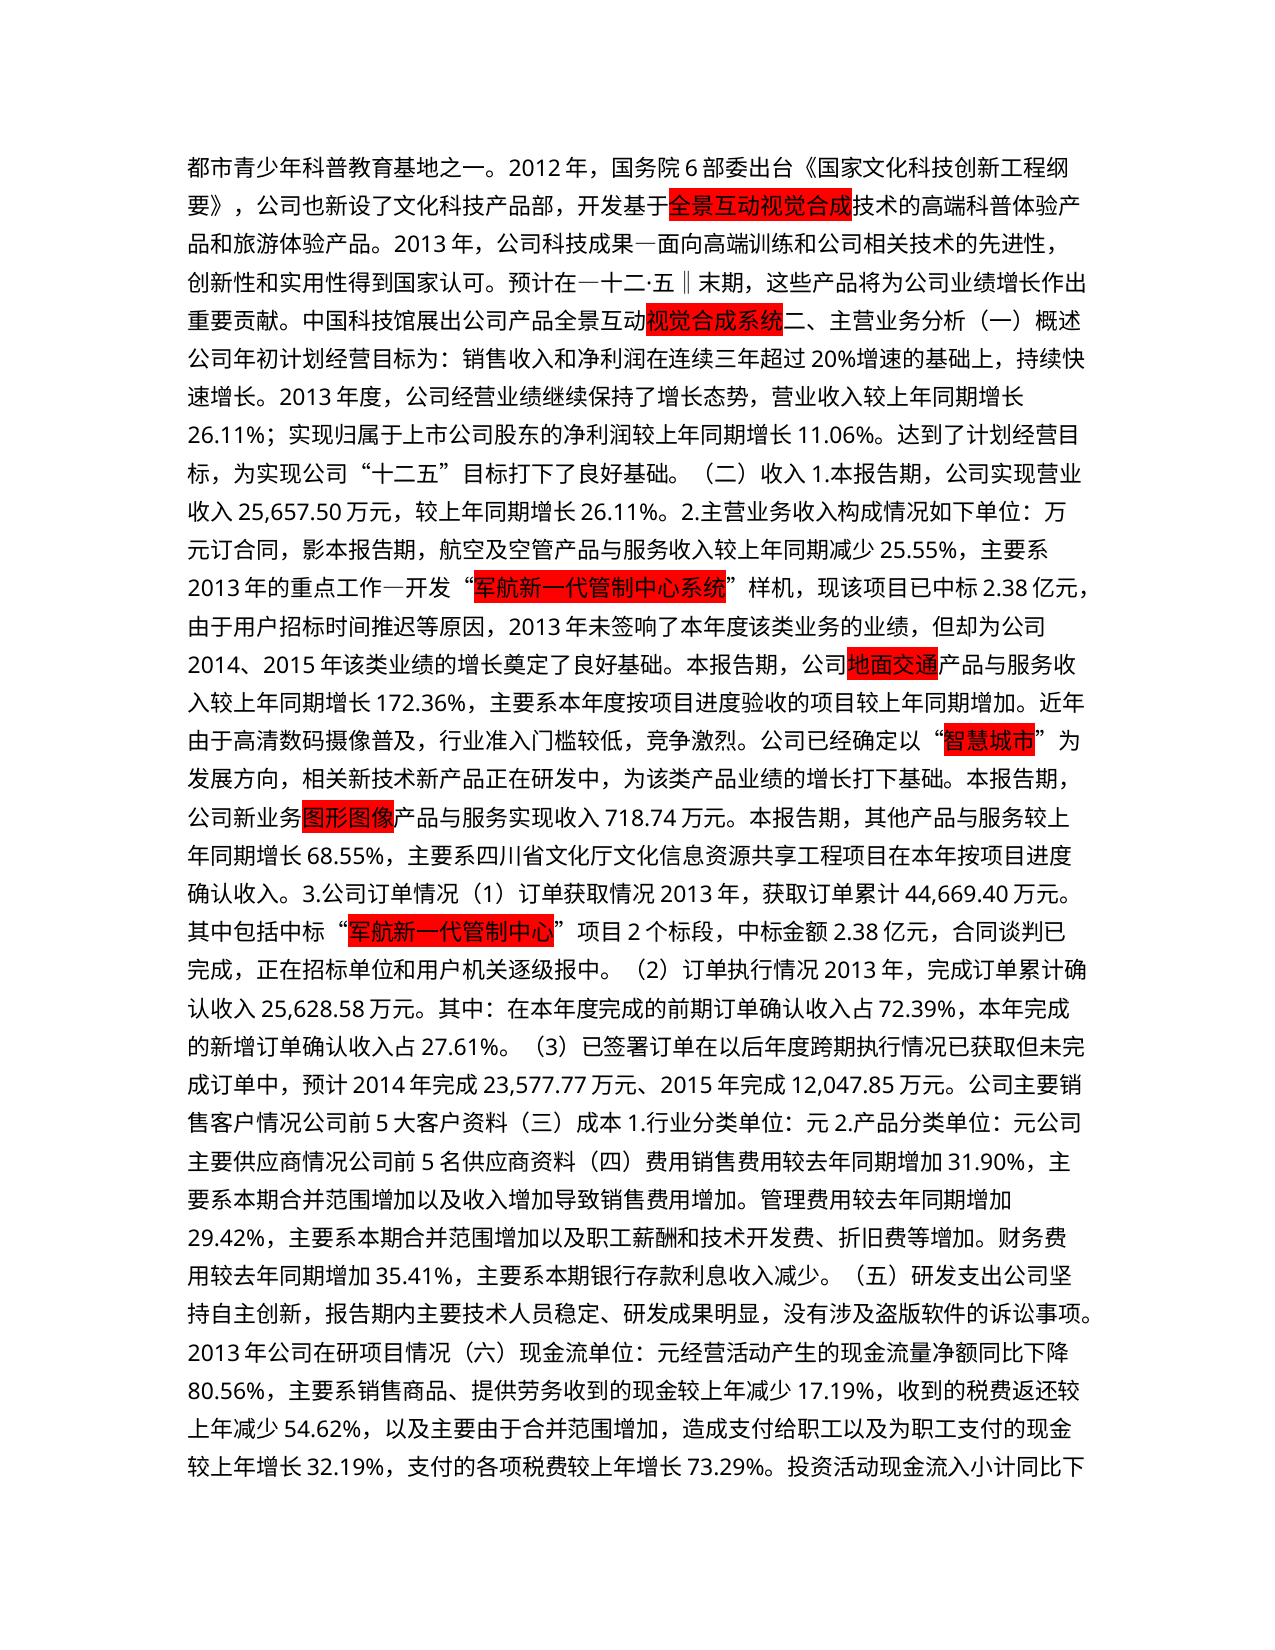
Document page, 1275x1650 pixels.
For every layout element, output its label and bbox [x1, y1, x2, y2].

text [187, 150, 1087, 1482]
